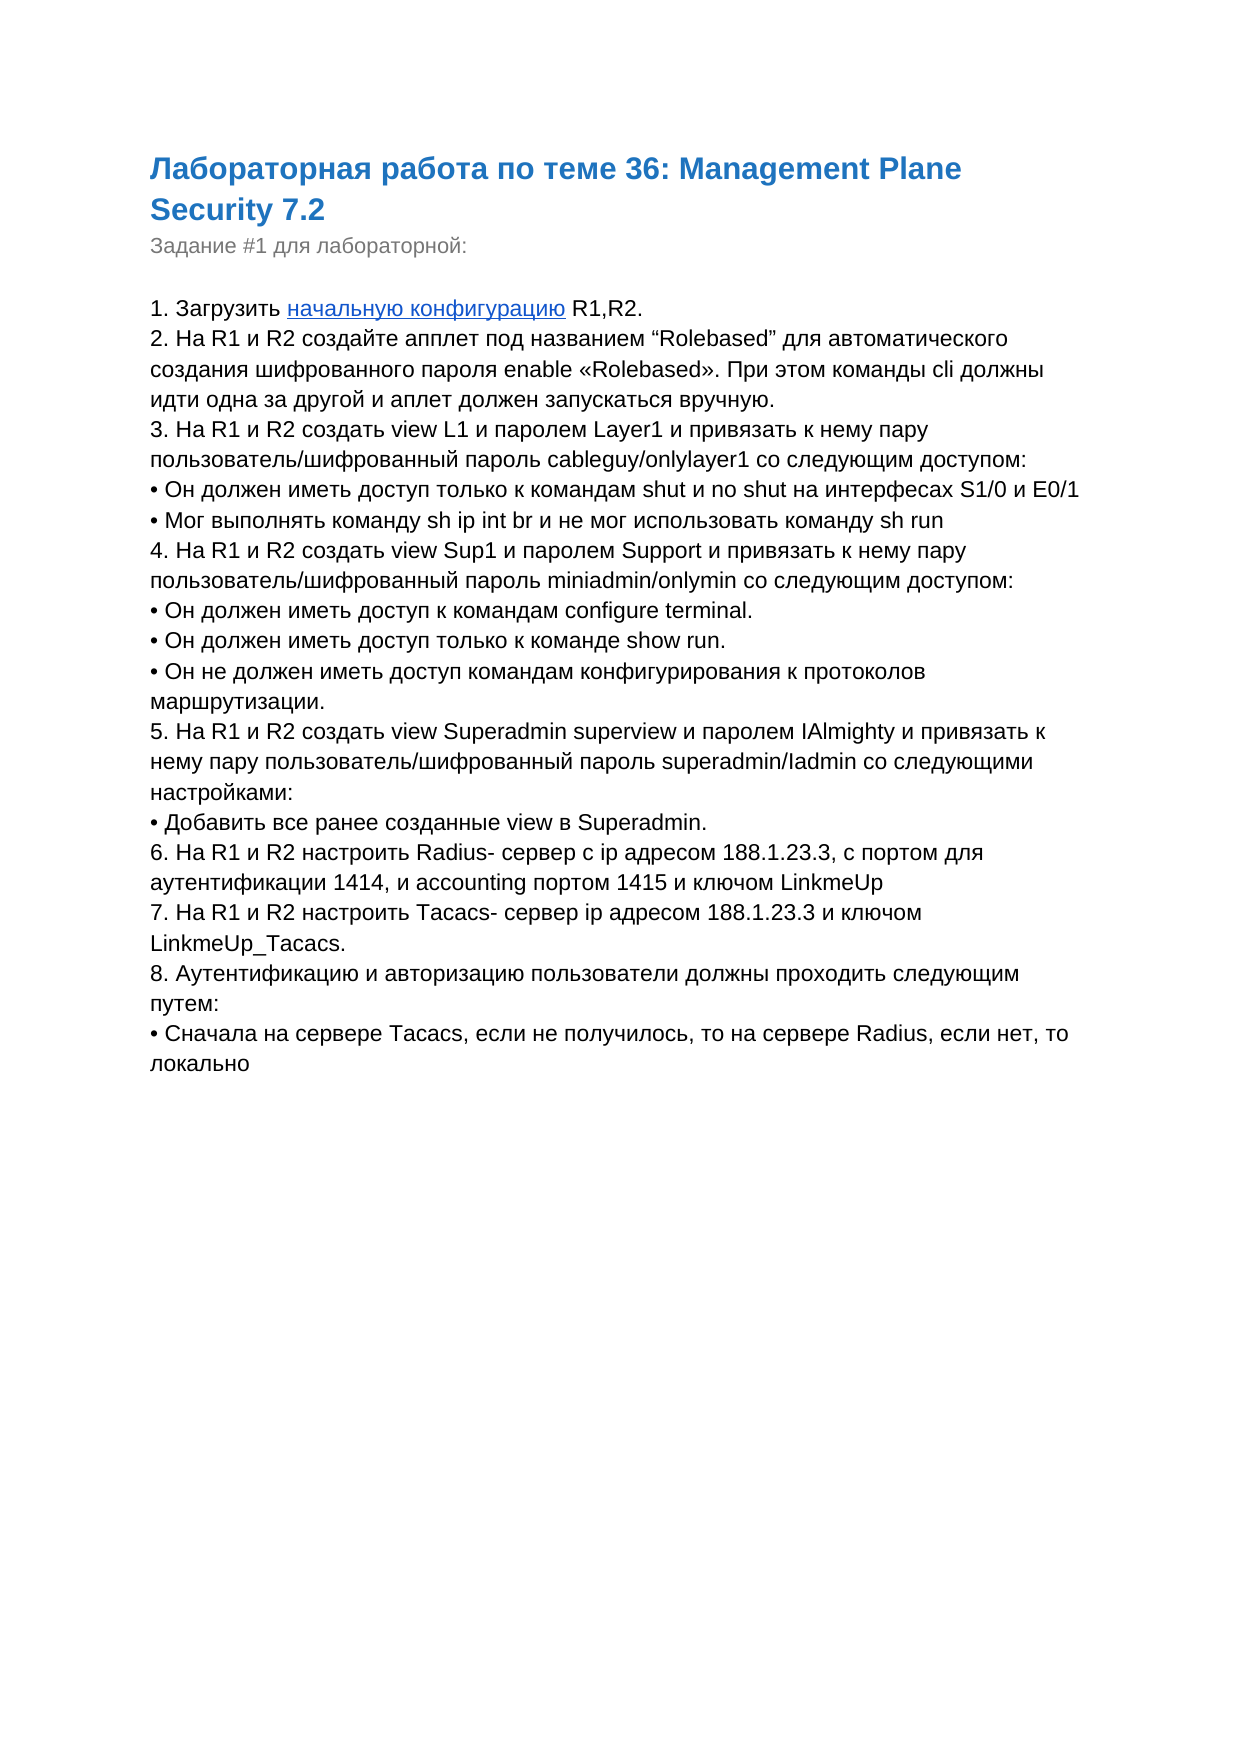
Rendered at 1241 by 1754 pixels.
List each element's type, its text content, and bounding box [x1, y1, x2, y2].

text 7. На R1 и R2 настроить Tacacs- сервер ip адресом 188.1.23.3 и ключом LinkmeUp_Tacacs. [150, 899, 1090, 956]
text Задание #1 для лабораторной: [150, 232, 1090, 258]
text • Сначала на сервере Tacacs, если не получилось, то на сервере Radius, если нет, то локально [150, 1020, 1090, 1077]
text • Он должен иметь доступ к командам configure terminal. [150, 597, 1090, 624]
text 2. На R1 и R2 создайте апплет под названием “Rolebased” для автоматического создания шифрованного пароля enable «Rolebased». При этом команды cli должны идти одна за другой и аплет должен запускаться вручную. [150, 325, 1090, 412]
text • Он не должен иметь доступ командам конфигурирования к протоколов маршрутизации. [150, 658, 1090, 714]
text 4. На R1 и R2 создать view Sup1 и паролем Support и привязать к нему пару пользователь/шифрованный пароль miniadmin/onlymin со следующим доступом: [150, 537, 1090, 593]
text 6. На R1 и R2 настроить Radius- сервер c ip адресом 188.1.23.3, с портом для аутентификации 1414, и accounting портом 1415 и ключом LinkmeUp [150, 839, 1090, 896]
text 8. Аутентификацию и авторизацию пользователи должны проходить следующим путем: [150, 960, 1090, 1016]
text 1. Загрузить начальную конфигурацию R1,R2. [150, 295, 1090, 322]
text 3. На R1 и R2 создать view L1 и паролем Layer1 и привязать к нему пару пользователь/шифрованный пароль cableguy/onlylayer1 со следующим доступом: [150, 416, 1090, 473]
subtitle Лабораторная работа по теме 36: Management Plane Security 7.2 [150, 150, 1090, 227]
text • Мог выполнять команду sh ip int br и не мог использовать команду sh run [150, 507, 1090, 533]
text • Добавить все ранее созданные view в Superadmin. [150, 809, 1090, 835]
text • Он должен иметь доступ только к команде show run. [150, 627, 1090, 654]
text • Он должен иметь доступ только к командам shut и no shut на интерфесах S1/0 и E0/1 [150, 476, 1090, 503]
text 5. На R1 и R2 создать view Superadmin superview и паролем IAlmighty и привязать к нему пару пользователь/шифрованный пароль superadmin/Iadmin со следующими настройками: [150, 718, 1090, 805]
